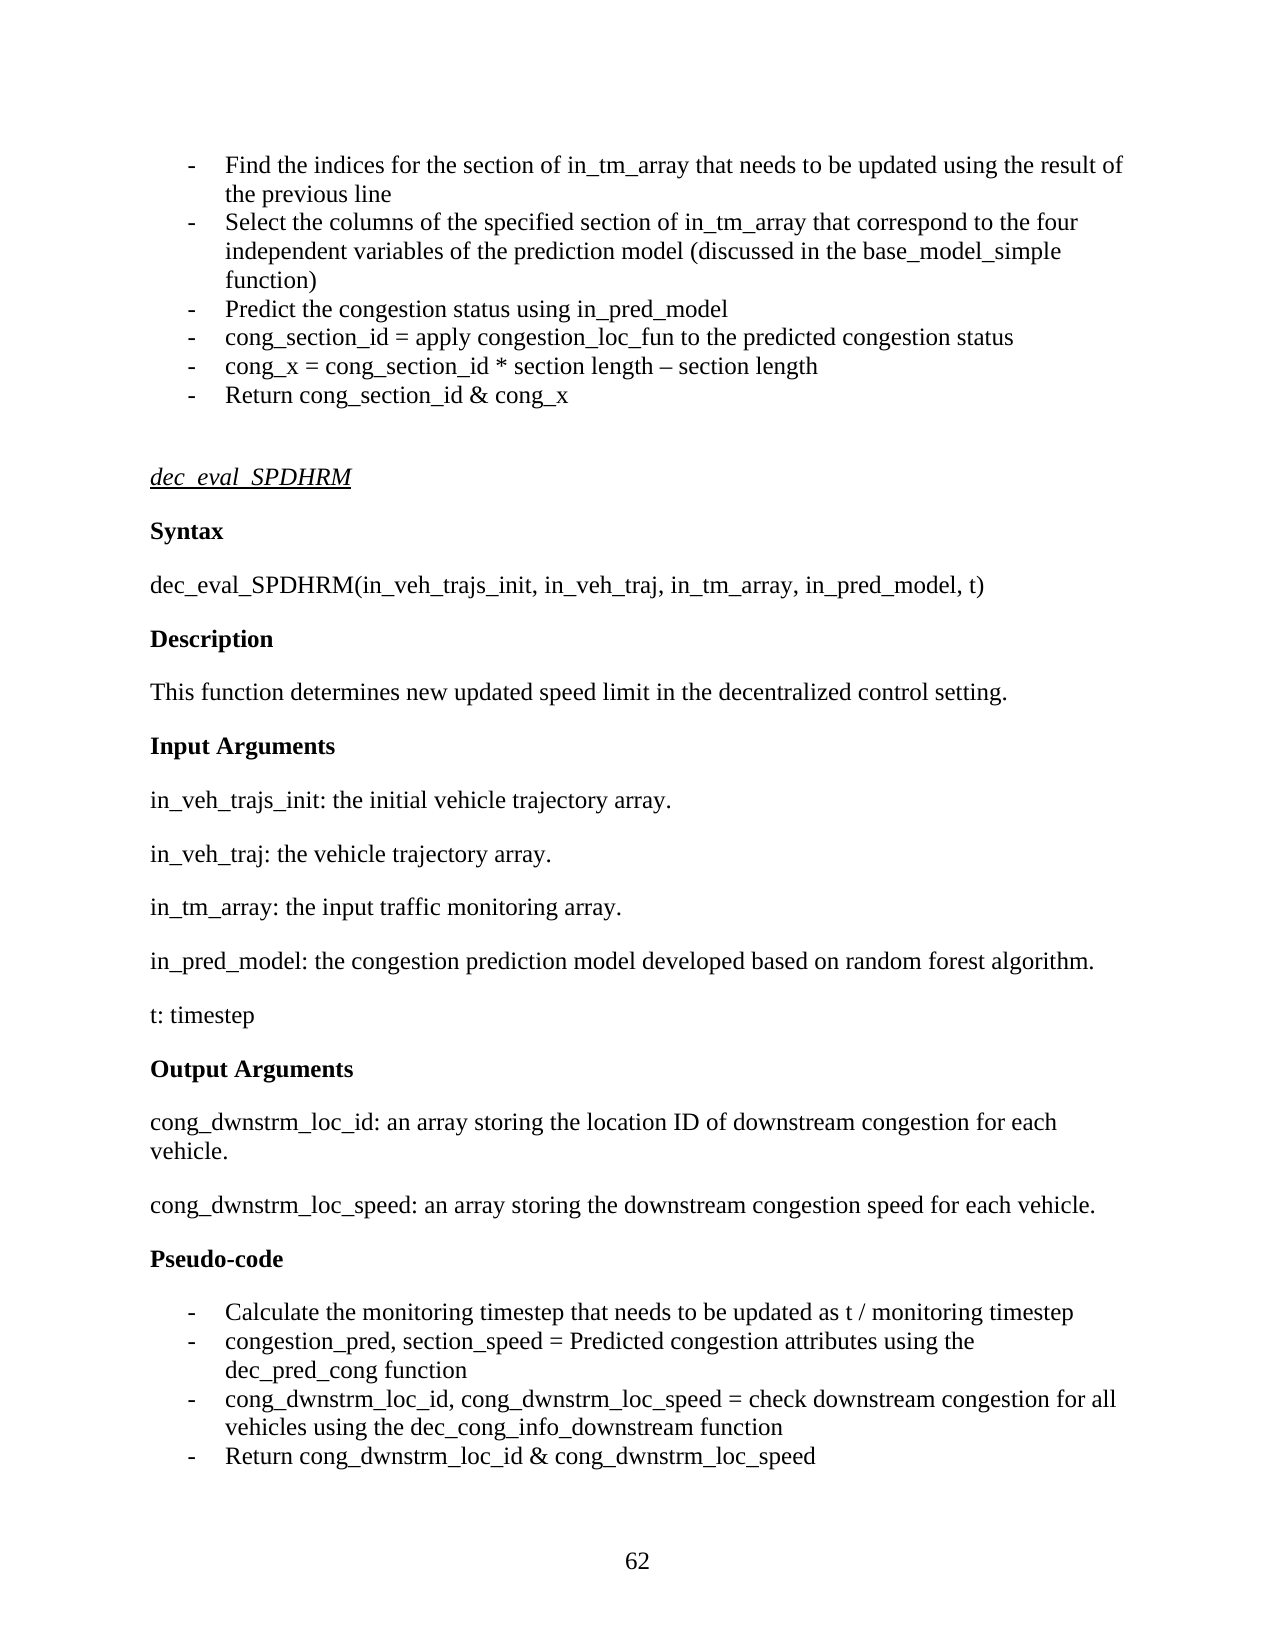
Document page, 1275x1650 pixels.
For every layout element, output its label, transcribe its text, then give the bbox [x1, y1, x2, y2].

text cong_dwnstrm_loc_id: an array storing the location ID of downstream congestion for each vehicle. [150, 1107, 1125, 1165]
text Output Arguments [150, 1054, 1125, 1082]
list Return cong_section_id & cong_x [187, 380, 1125, 409]
list congestion_pred, section_speed = Predicted congestion attributes using the dec_pred_cong function [187, 1326, 1125, 1384]
text t: timestep [150, 1000, 1125, 1029]
list Return cong_dwnstrm_loc_id & cong_dwnstrm_loc_speed [187, 1441, 1125, 1470]
text Description [150, 624, 1125, 652]
text in_veh_trajs_init: the initial vehicle trajectory array. [150, 785, 1125, 814]
list Select the columns of the specified section of in_tm_array that correspond to the four independent variables of the prediction model (discussed in the base_model_simple function) [187, 207, 1125, 294]
text Syntax [150, 516, 1125, 545]
text dec_eval_SPDHRM(in_veh_trajs_init, in_veh_traj, in_tm_array, in_pred_model, t) [150, 570, 1125, 599]
list cong_dwnstrm_loc_id, cong_dwnstrm_loc_speed = check downstream congestion for all vehicles using the dec_cong_info_downstream function [187, 1384, 1125, 1441]
list Predict the congestion status using in_pred_model [187, 294, 1125, 322]
text dec_eval_SPDHRM [150, 462, 1125, 491]
list cong_x = cong_section_id * section length – section length [187, 351, 1125, 380]
text in_pred_model: the congestion prediction model developed based on random forest algorithm. [150, 946, 1125, 975]
text in_veh_traj: the vehicle trajectory array. [150, 839, 1125, 867]
list Calculate the monitoring timestep that needs to be updated as t / monitoring timestep [187, 1297, 1125, 1326]
text This function determines new updated speed limit in the decentralized control setting. [150, 677, 1125, 706]
text in_tm_array: the input traffic monitoring array. [150, 892, 1125, 921]
list Find the indices for the section of in_tm_array that needs to be updated using the result of the previous line [187, 150, 1125, 207]
text Input Arguments [150, 731, 1125, 760]
list cong_section_id = apply congestion_loc_fun to the predicted congestion status [187, 322, 1125, 351]
text cong_dwnstrm_loc_speed: an array storing the downstream congestion speed for each vehicle. [150, 1190, 1125, 1219]
text Pseudo-code [150, 1244, 1125, 1272]
